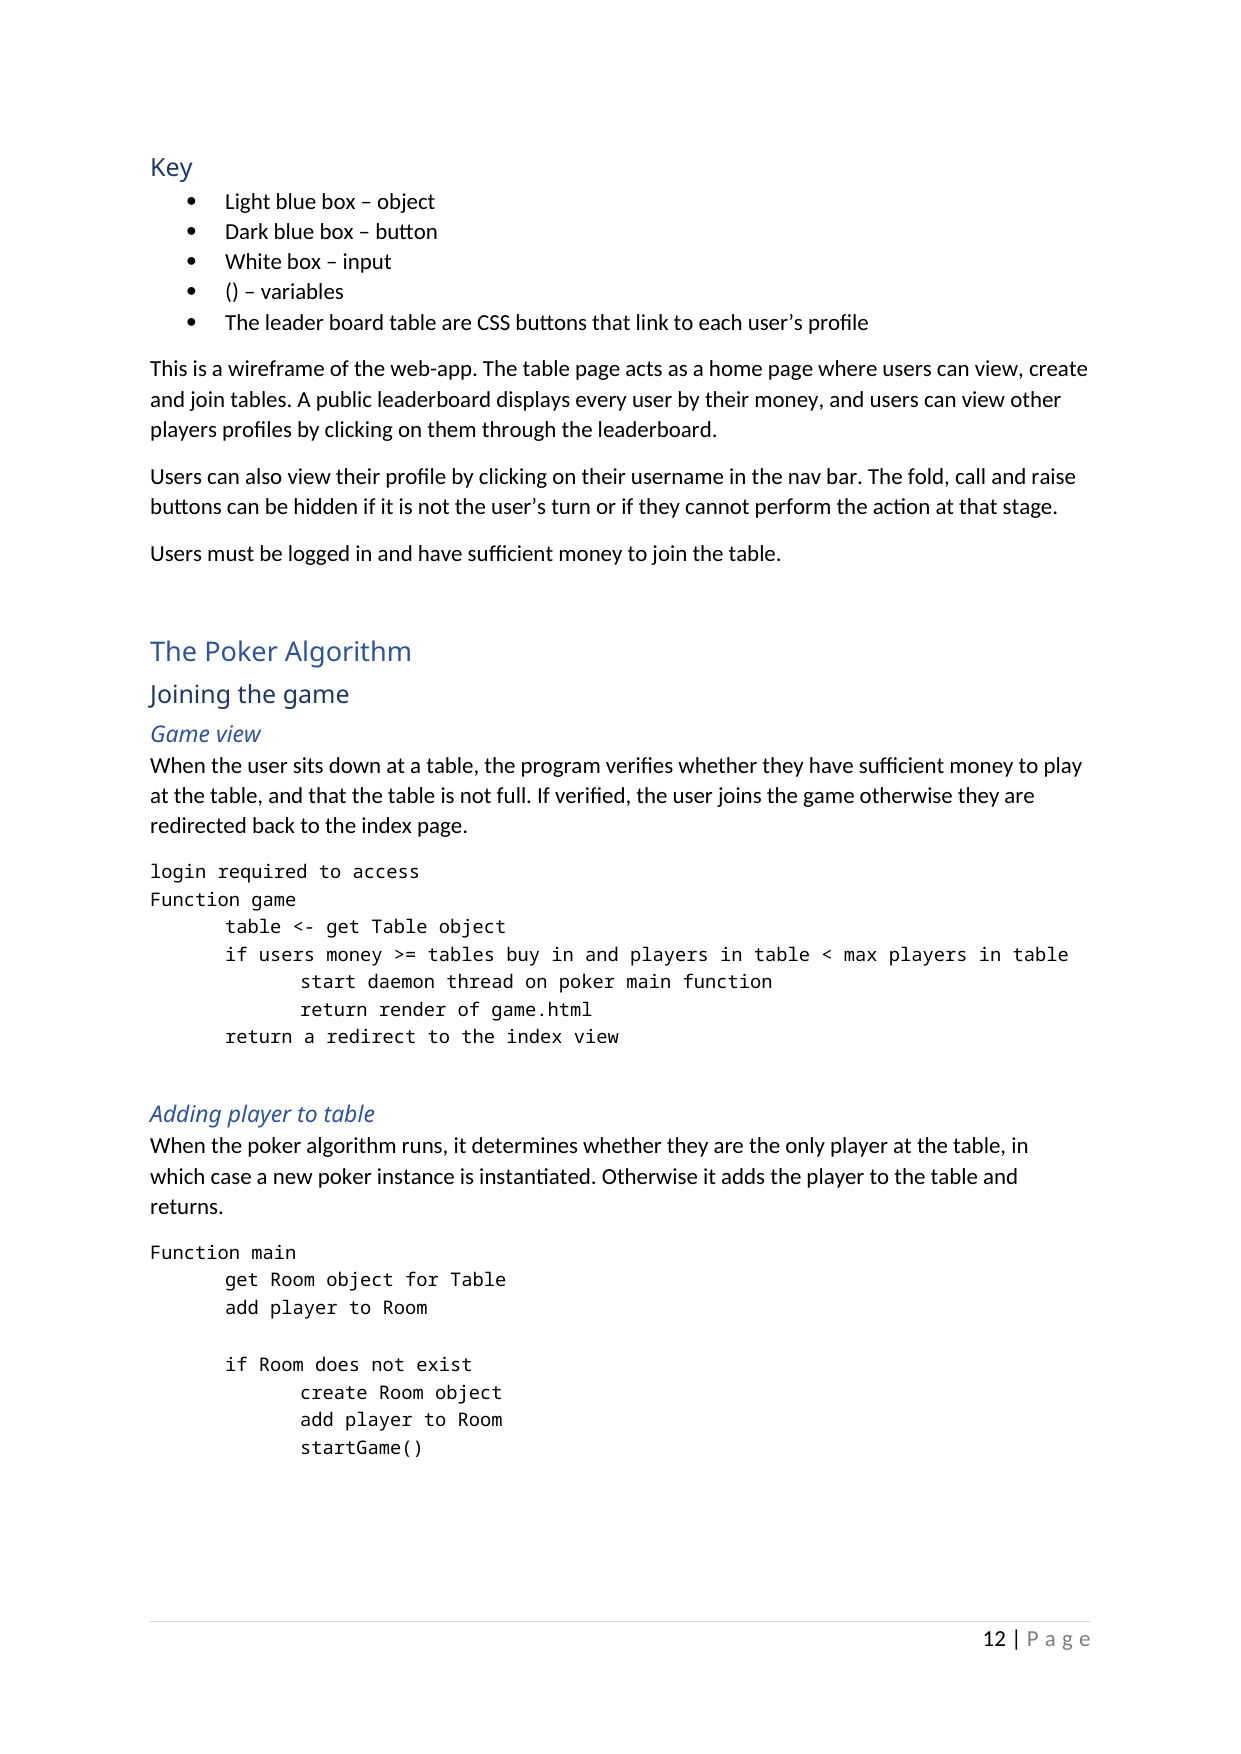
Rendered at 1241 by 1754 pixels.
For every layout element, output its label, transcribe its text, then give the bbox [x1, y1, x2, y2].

text This is a wireframe of the web-app. The table page acts as a home page where users can view, create and join tables. A public leaderboard displays every user by their money, and users can view other players profiles by clicking on them through the leaderboard. [150, 354, 1090, 443]
list Light blue box – object [187, 187, 1090, 215]
text startGame() [150, 1434, 1090, 1459]
text if users money >= tables buy in and players in table < max players in table [150, 941, 1090, 967]
text if Room does not exist [150, 1351, 1090, 1377]
subtitle Key [150, 150, 1090, 184]
subtitle Adding player to table [150, 1098, 1090, 1129]
text login required to access [150, 858, 1090, 884]
text create Room object [150, 1379, 1090, 1404]
text return a redirect to the index view [150, 1023, 1090, 1049]
text add player to Room [150, 1294, 1090, 1319]
text Users can also view their profile by clicking on their username in the nav bar. The fold, call and raise buttons can be hidden if it is not the user’s turn or if they cannot perform the action at that stage. [150, 462, 1090, 520]
text Users must be logged in and have sufficient money to join the table. [150, 539, 1090, 567]
text get Room object for Table [150, 1266, 1090, 1292]
list () – variables [187, 277, 1090, 305]
text When the poker algorithm runs, it determines whether they are the only player at the table, in which case a new poker instance is instantiated. Otherwise it adds the player to the table and returns. [150, 1132, 1090, 1220]
subtitle Game view [150, 717, 1090, 749]
text table <- get Table object [150, 913, 1090, 939]
text Function game [150, 886, 1090, 912]
list The leader board table are CSS buttons that link to each user’s profile [187, 308, 1090, 336]
text Function main [150, 1239, 1090, 1264]
list White box – input [187, 247, 1090, 275]
text When the user sits down at a table, the program verifies whether they have sufficient money to play at the table, and that the table is not full. If verified, the user joins the game otherwise they are redirected back to the index page. [150, 751, 1090, 840]
subtitle The Poker Algorithm [150, 633, 1090, 669]
subtitle Joining the game [150, 677, 1090, 711]
list Dark blue box – button [187, 217, 1090, 245]
text return render of game.html [150, 996, 1090, 1022]
text start daemon thread on poker main function [150, 968, 1090, 994]
text add player to Room [150, 1406, 1090, 1432]
